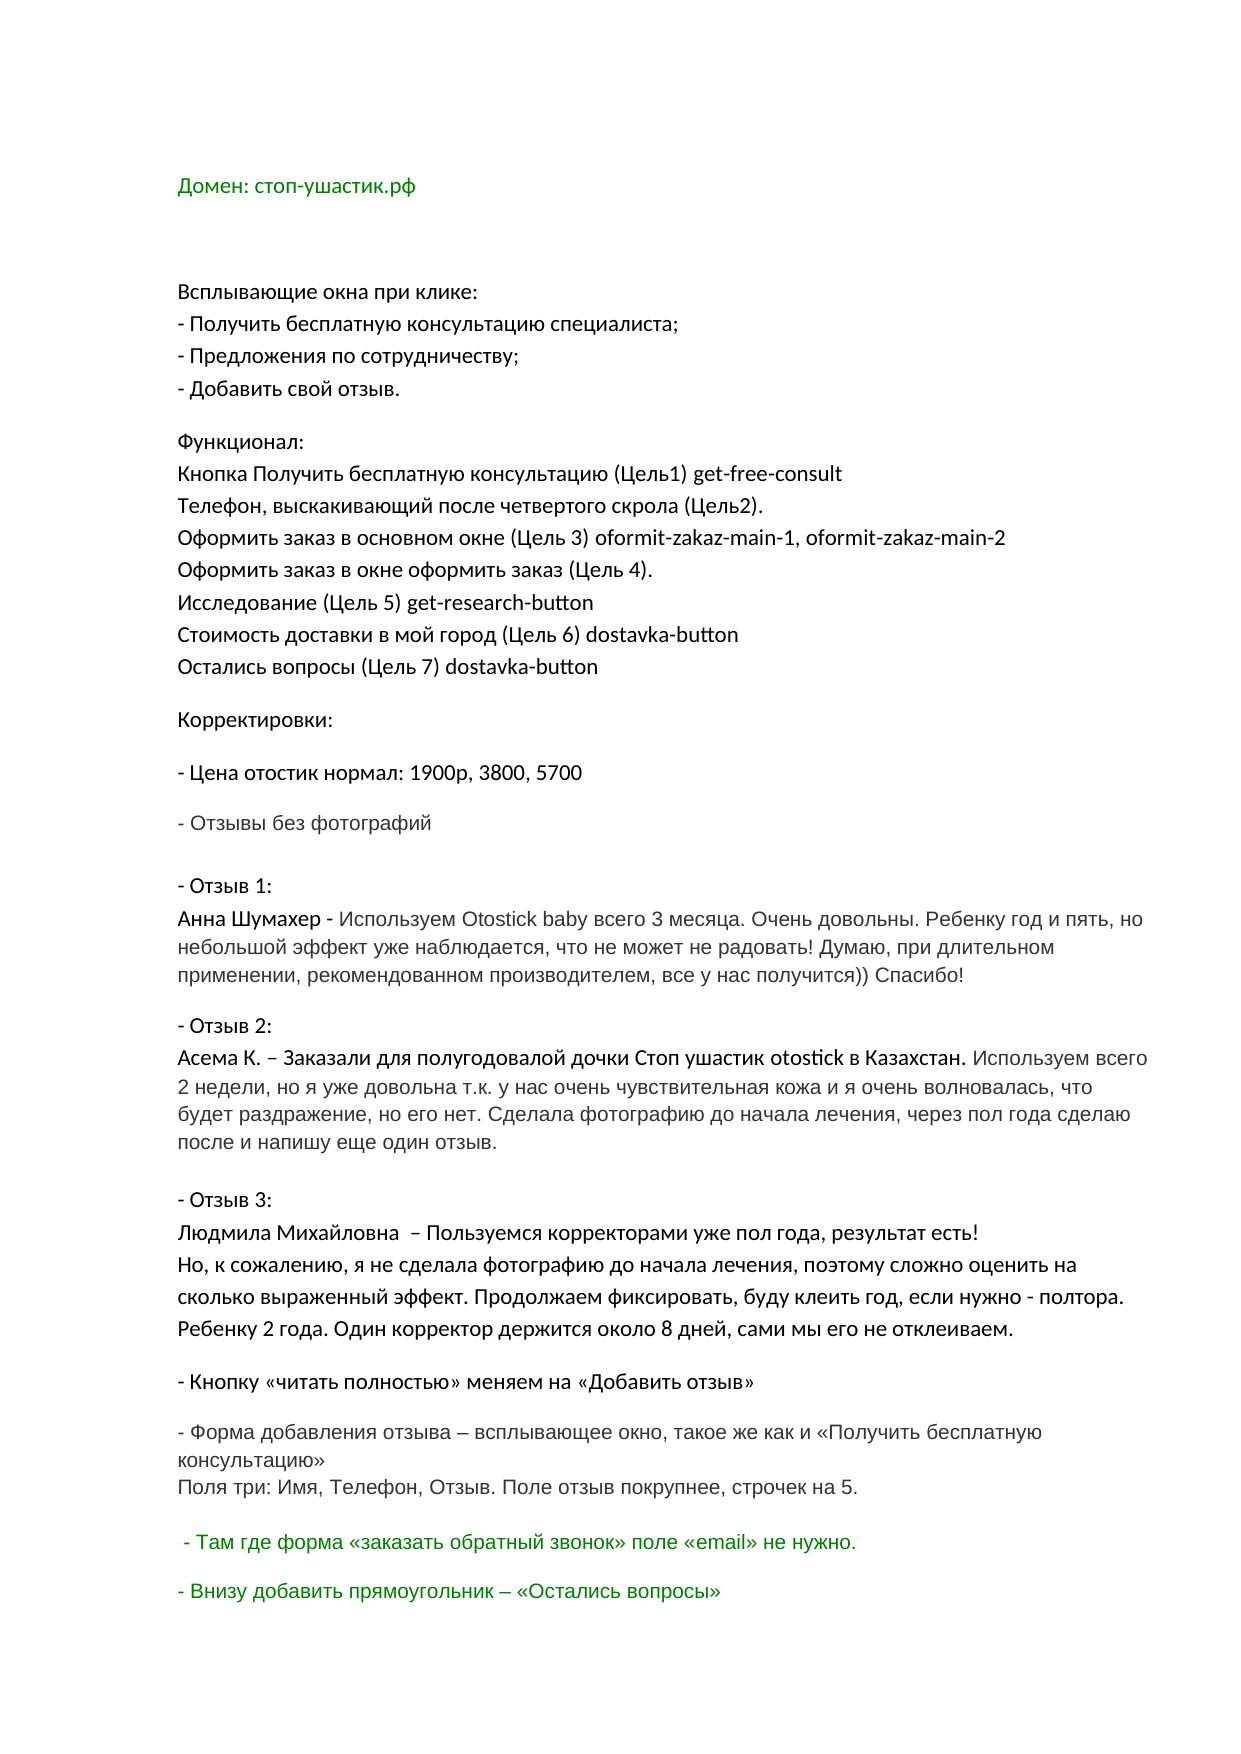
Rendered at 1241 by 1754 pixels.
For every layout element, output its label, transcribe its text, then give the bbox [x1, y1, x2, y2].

text - Кнопку «читать полностью» меняем на «Добавить отзыв» [177, 1367, 1152, 1395]
text - Отзывы без фотографий - Отзыв 1: Анна Шумахер - Используем Otostick baby всего 3 месяца. Очень довольны. Ребенку год и пять, но небольшой эффект уже наблюдается, что не может не радовать! Думаю, при длительном применении, рекомендованном производителем, все у нас получится)) Спасибо! [177, 811, 1152, 987]
text Функционал: Кнопка Получить бесплатную консультацию (Цель1) get-free-consult Телефон, выскакивающий после четвертого скрола (Цель2). Оформить заказ в основном окне (Цель 3) oformit-zakaz-main-1, oformit-zakaz-main-2 Оформить заказ в окне оформить заказ (Цель 4). Исследование (Цель 5) get-research-button Стоимость доставки в мой город (Цель 6) dostavka-button Остались вопросы (Цель 7) dostavka-button [177, 427, 1152, 680]
text Домен: стоп-ушастик.рф [177, 171, 1152, 199]
text - Форма добавления отзыва – всплывающее окно, такое же как и «Получить бесплатную консультацию» Поля три: Имя, Телефон, Отзыв. Поле отзыв покрупнее, строчек на 5. - Там где форма «заказать обратный звонок» поле «email» не нужно. [177, 1420, 1152, 1554]
text - Отзыв 2: Асема К. – Заказали для полугодовалой дочки Стоп ушастик otostick в Казахстан. Используем всего 2 недели, но я уже довольна т.к. у нас очень чувствительная кожа и я очень волновалась, что будет раздражение, но его нет. Сделала фотографию до начала лечения, через пол года сделаю после и напишу еще один отзыв. - Отзыв 3: Людмила Михайловна – Пользуемся корректорами уже пол года, результат есть! Но, к сожалению, я не сделала фотографию до начала лечения, поэтому сложно оценить на сколько выраженный эффект. Продолжаем фиксировать, буду клеить год, если нужно - полтора. Ребенку 2 года. Один корректор держится около 8 дней, сами мы его не отклеиваем. [177, 1011, 1152, 1342]
text Всплывающие окна при клике: - Получить бесплатную консультацию специалиста; - Предложения по сотрудничеству; - Добавить свой отзыв. [177, 277, 1152, 402]
text Корректировки: [177, 705, 1152, 733]
text - Цена отостик нормал: 1900р, 3800, 5700 [177, 758, 1152, 786]
text - Внизу добавить прямоугольник – «Остались вопросы» [177, 1578, 1152, 1602]
